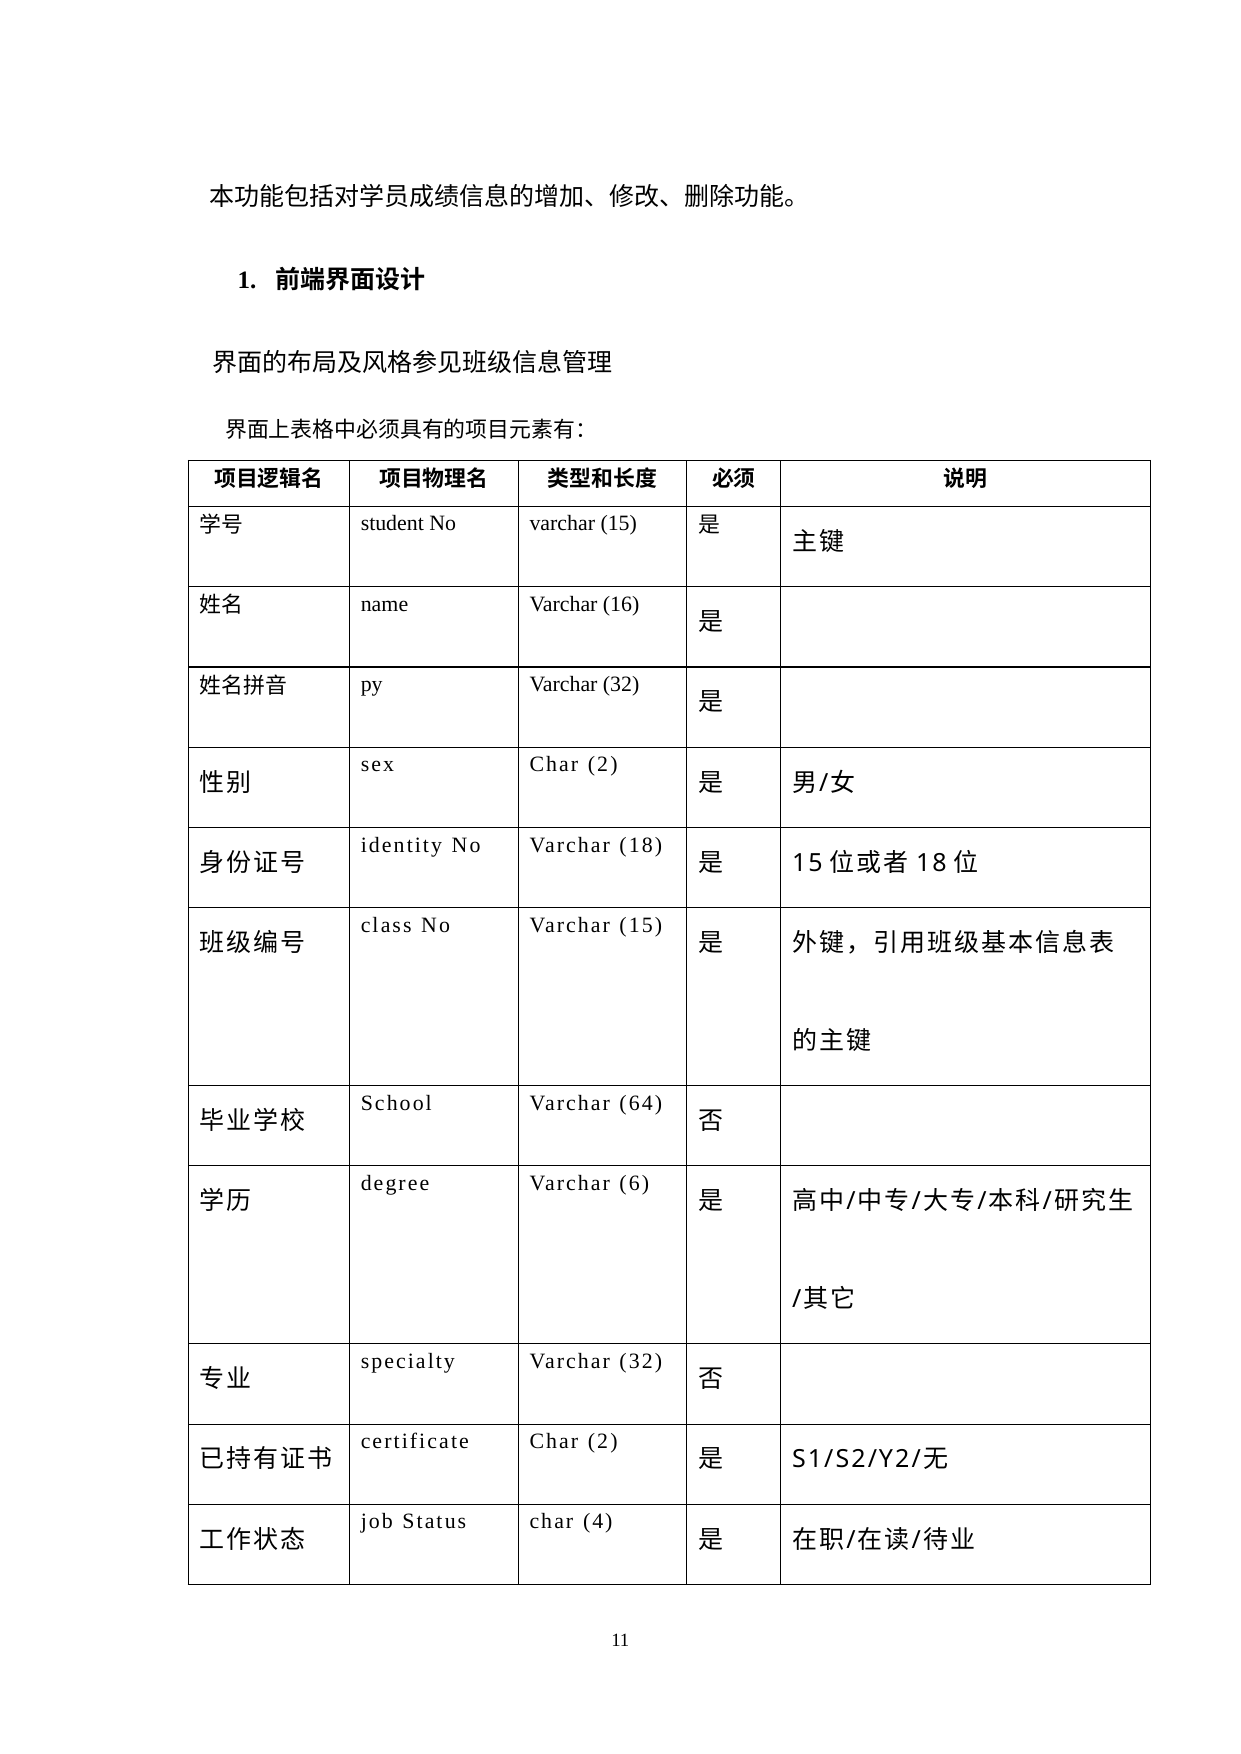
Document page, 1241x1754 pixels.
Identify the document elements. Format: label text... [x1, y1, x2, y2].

table_cell 是 [687, 1505, 780, 1584]
table_cell Varchar (32) [519, 1344, 686, 1423]
table_cell 身份证号 [189, 828, 349, 907]
table_header 必须 [687, 461, 780, 506]
table_cell [781, 668, 1150, 747]
table_cell 主键 [781, 507, 1150, 586]
table_cell Varchar (18) [519, 828, 686, 907]
list 前端界面设计 [237, 245, 1053, 310]
table_cell 姓名 [189, 587, 349, 666]
table_cell 否 [687, 1086, 780, 1165]
table_cell 外键，引用班级基本信息表的主键 [781, 908, 1150, 1085]
table_cell class No [350, 908, 518, 1085]
table_cell char (4) [519, 1505, 686, 1584]
list 本功能包括对学员成绩信息的增加、修改、删除功能。 [187, 162, 1053, 227]
table_cell 毕业学校 [189, 1086, 349, 1165]
table_cell Varchar (32) [519, 668, 686, 747]
table_cell specialty [350, 1344, 518, 1423]
table_header 项目逻辑名 [189, 461, 349, 506]
table_cell Char (2) [519, 1425, 686, 1504]
table_cell 是 [687, 908, 780, 1085]
table_cell py [350, 668, 518, 747]
table_header 说明 [781, 461, 1150, 506]
table_cell 是 [687, 587, 780, 666]
table_cell [781, 1086, 1150, 1165]
table_cell School [350, 1086, 518, 1165]
table_cell 已持有证书 [189, 1425, 349, 1504]
table_cell 是 [687, 668, 780, 747]
table_cell student No [350, 507, 518, 586]
table_cell 男/女 [781, 748, 1150, 827]
table_cell 学号 [189, 507, 349, 586]
table_cell 15位或者18位 [781, 828, 1150, 907]
list 界面的布局及风格参见班级信息管理 [187, 328, 1053, 393]
table_cell name [350, 587, 518, 666]
table_cell Varchar (15) [519, 908, 686, 1085]
table_cell 姓名拼音 [189, 668, 349, 747]
table_cell Char (2) [519, 748, 686, 827]
table_header 类型和长度 [519, 461, 686, 506]
table_cell 工作状态 [189, 1505, 349, 1584]
table_cell degree [350, 1166, 518, 1343]
table_cell 是 [687, 828, 780, 907]
table_cell 班级编号 [189, 908, 349, 1085]
table_cell 高中/中专/大专/本科/研究生/其它 [781, 1166, 1150, 1343]
list 界面上表格中必须具有的项目元素有： [225, 411, 1053, 444]
table_cell Varchar (64) [519, 1086, 686, 1165]
table_cell 性别 [189, 748, 349, 827]
table_cell 否 [687, 1344, 780, 1423]
table_cell [781, 1344, 1150, 1423]
table_cell job Status [350, 1505, 518, 1584]
table_header 项目物理名 [350, 461, 518, 506]
table_cell Varchar (16) [519, 587, 686, 666]
table_cell 在职/在读/待业 [781, 1505, 1150, 1584]
table_cell identity No [350, 828, 518, 907]
table_cell [781, 587, 1150, 666]
table_cell Varchar (6) [519, 1166, 686, 1343]
table_cell 是 [687, 1425, 780, 1504]
table_cell sex [350, 748, 518, 827]
table_cell 是 [687, 507, 780, 586]
table_cell 专业 [189, 1344, 349, 1423]
table_cell S1/S2/Y2/无 [781, 1425, 1150, 1504]
table_cell 是 [687, 748, 780, 827]
table_cell certificate [350, 1425, 518, 1504]
table_cell varchar (15) [519, 507, 686, 586]
table_cell 是 [687, 1166, 780, 1343]
table_cell 学历 [189, 1166, 349, 1343]
